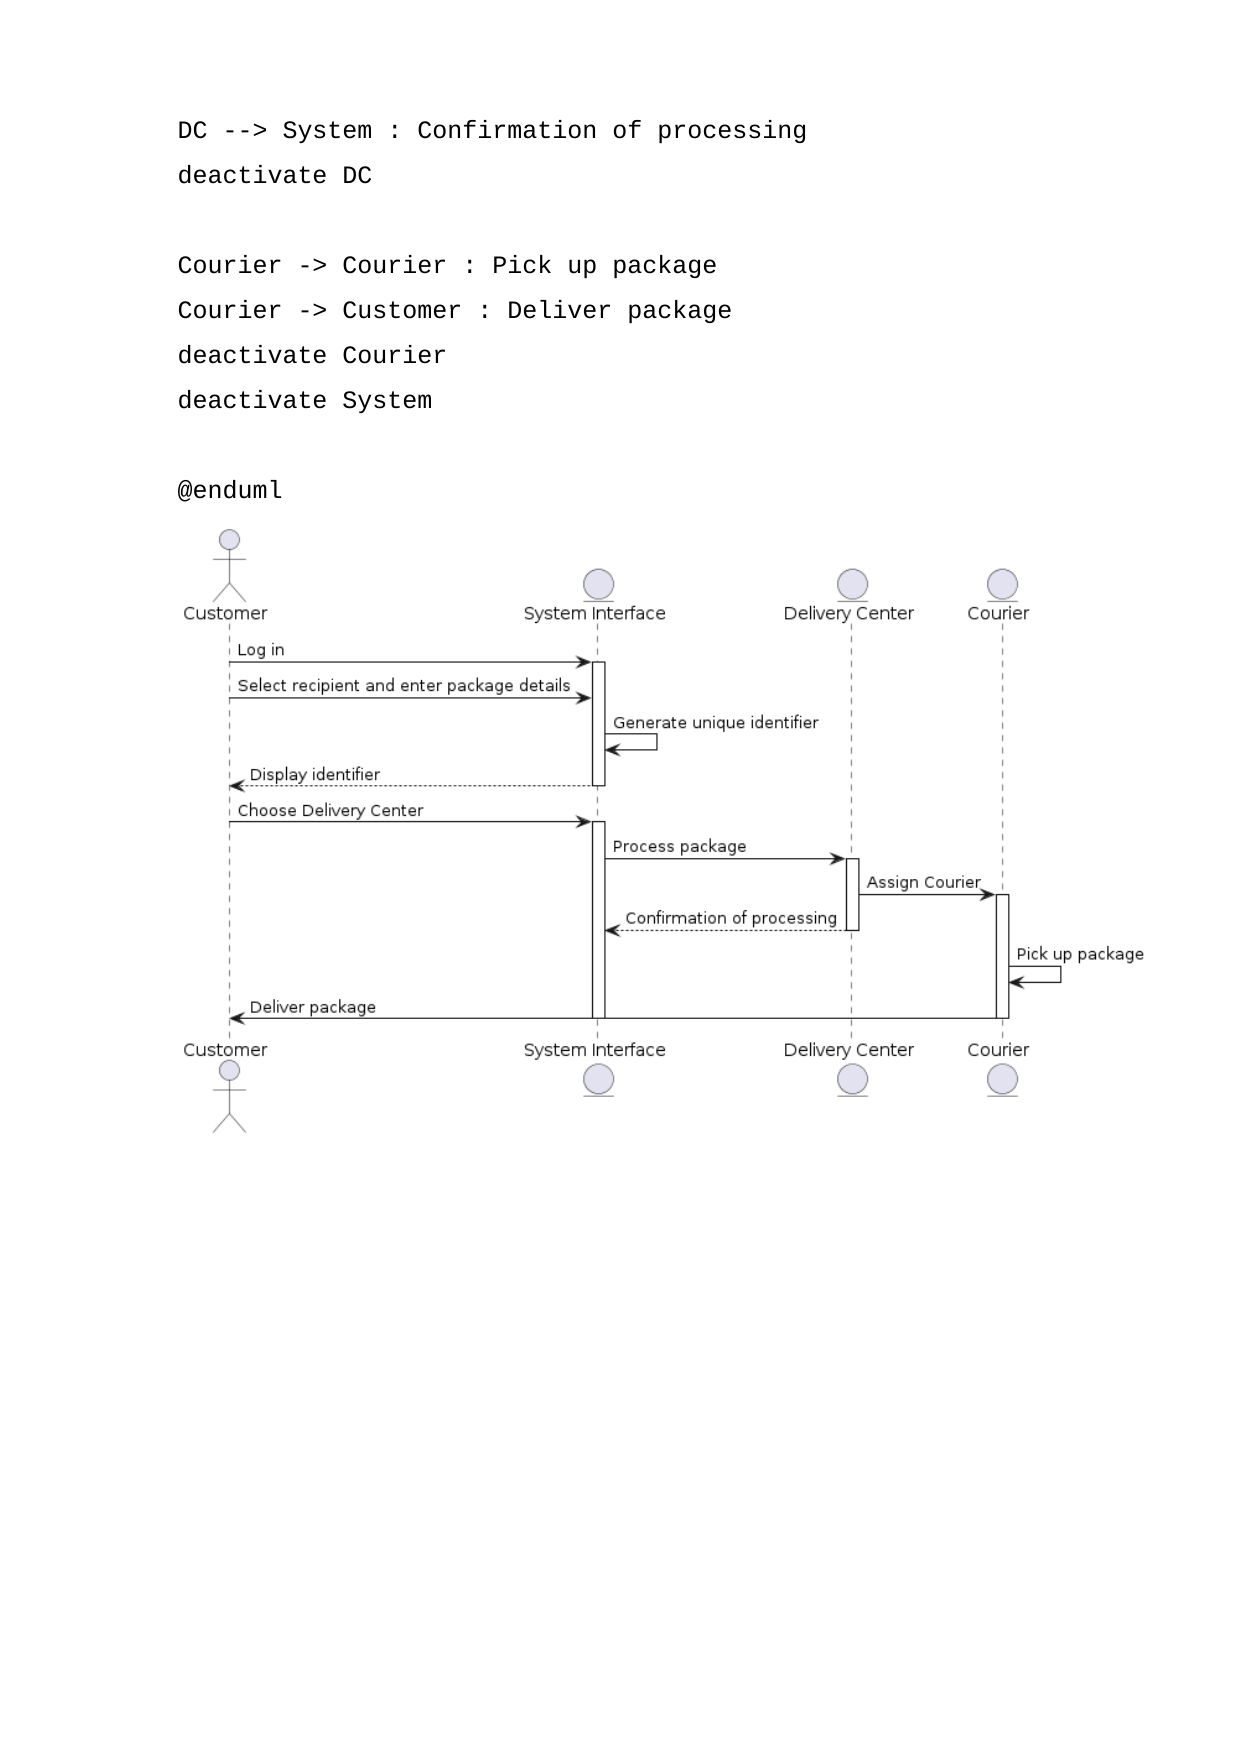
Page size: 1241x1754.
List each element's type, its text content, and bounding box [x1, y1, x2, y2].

text Courier -> Customer : Deliver package [177, 298, 1152, 326]
text Courier -> Courier : Pick up package [177, 253, 1152, 281]
text @enduml [177, 478, 1152, 506]
text deactivate Courier [177, 343, 1152, 371]
text deactivate System [177, 388, 1152, 416]
text deactivate DC [177, 163, 1152, 191]
text DC --> System : Confirmation of processing [177, 118, 1152, 146]
picture [177, 523, 1152, 1139]
